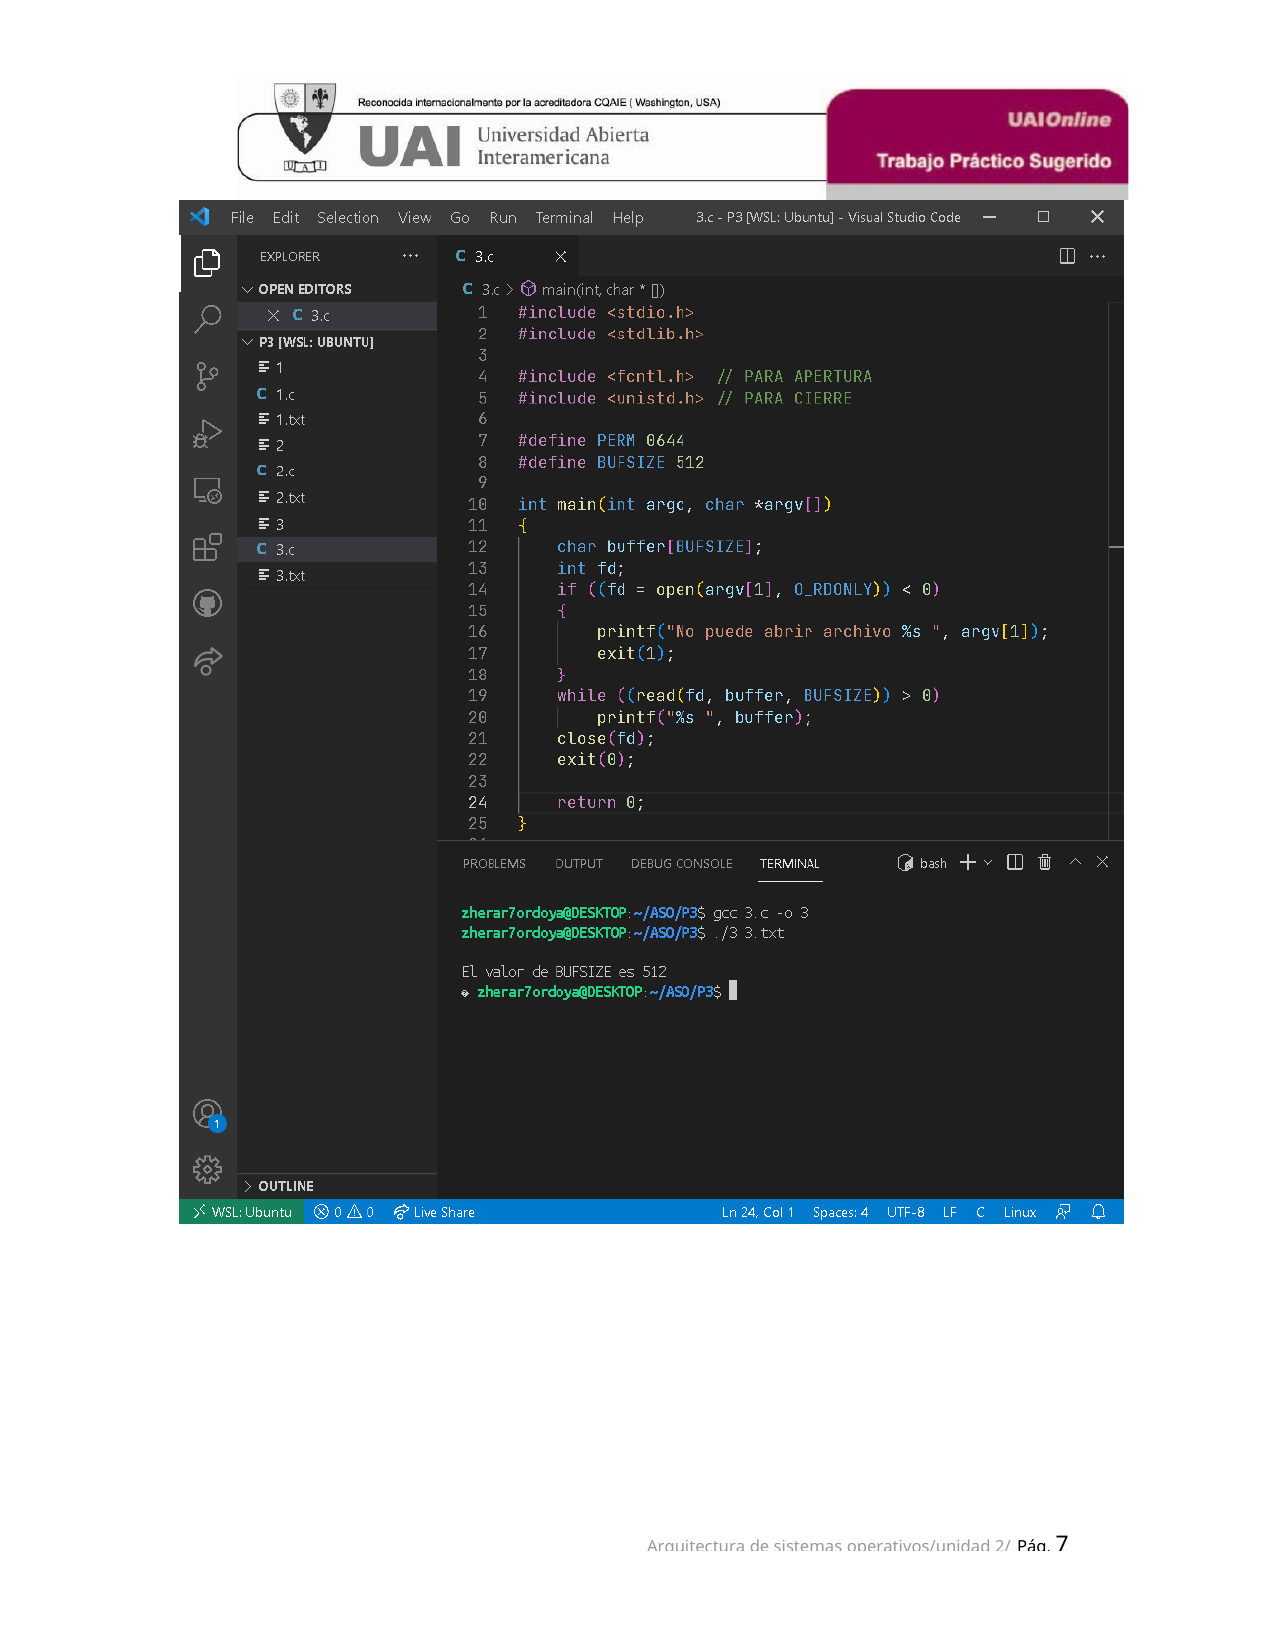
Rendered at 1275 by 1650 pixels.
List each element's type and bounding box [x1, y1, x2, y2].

picture [179, 75, 1129, 1224]
